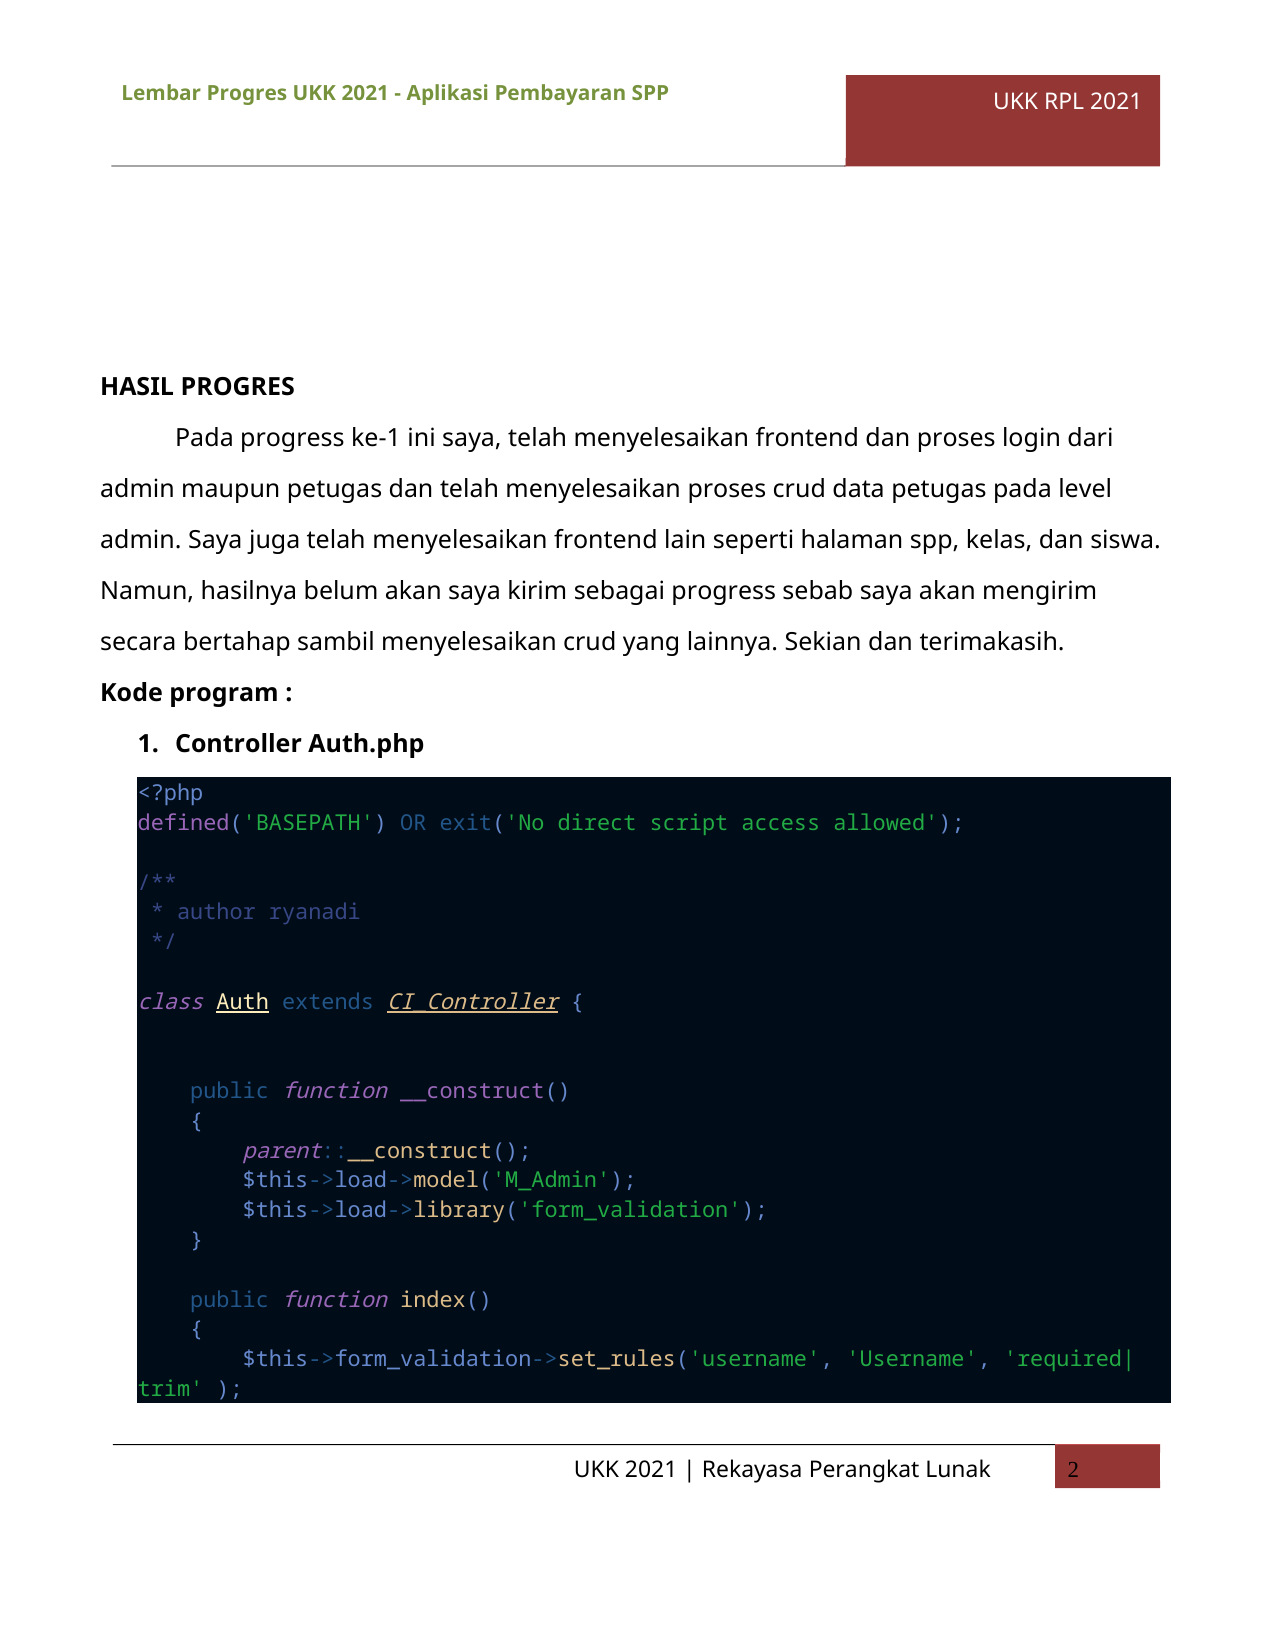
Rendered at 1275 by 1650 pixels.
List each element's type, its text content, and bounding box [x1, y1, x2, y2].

text public function index() [137, 1283, 1171, 1313]
text <?php [137, 777, 1171, 807]
subtitle Pada progress ke-1 ini saya, telah menyelesaikan frontend dan proses login dari admin maupun petugas dan telah menyelesaikan proses crud data petugas pada level admin. Saya juga telah menyelesaikan frontend lain seperti halaman spp, kelas, dan siswa. Namun, hasilnya belum akan saya kirim sebagai progress sebab saya akan mengirim secara bertahap sambil menyelesaikan crud yang lainnya. Sekian dan terimakasih. [100, 420, 1171, 658]
text { [137, 1313, 1171, 1343]
text } [137, 1224, 1171, 1254]
text { [137, 1105, 1171, 1134]
text /** [137, 866, 1171, 896]
subtitle HASIL PROGRES [100, 369, 1171, 403]
text parent::__construct(); [137, 1134, 1171, 1164]
text $this->load->model('M_Admin'); [137, 1164, 1171, 1194]
subtitle Kode program : [100, 675, 1171, 709]
text * author ryanadi [137, 896, 1171, 926]
text class Auth extends CI_Controller { [137, 986, 1171, 1015]
text $this->form_validation->set_rules('username', 'Username', 'required|trim' ); [137, 1343, 1171, 1403]
list Controller Auth.php [137, 726, 1171, 760]
text */ [137, 926, 1171, 956]
text $this->load->library('form_validation'); [137, 1194, 1171, 1224]
text defined('BASEPATH') OR exit('No direct script access allowed'); [137, 807, 1171, 837]
text public function __construct() [137, 1075, 1171, 1105]
